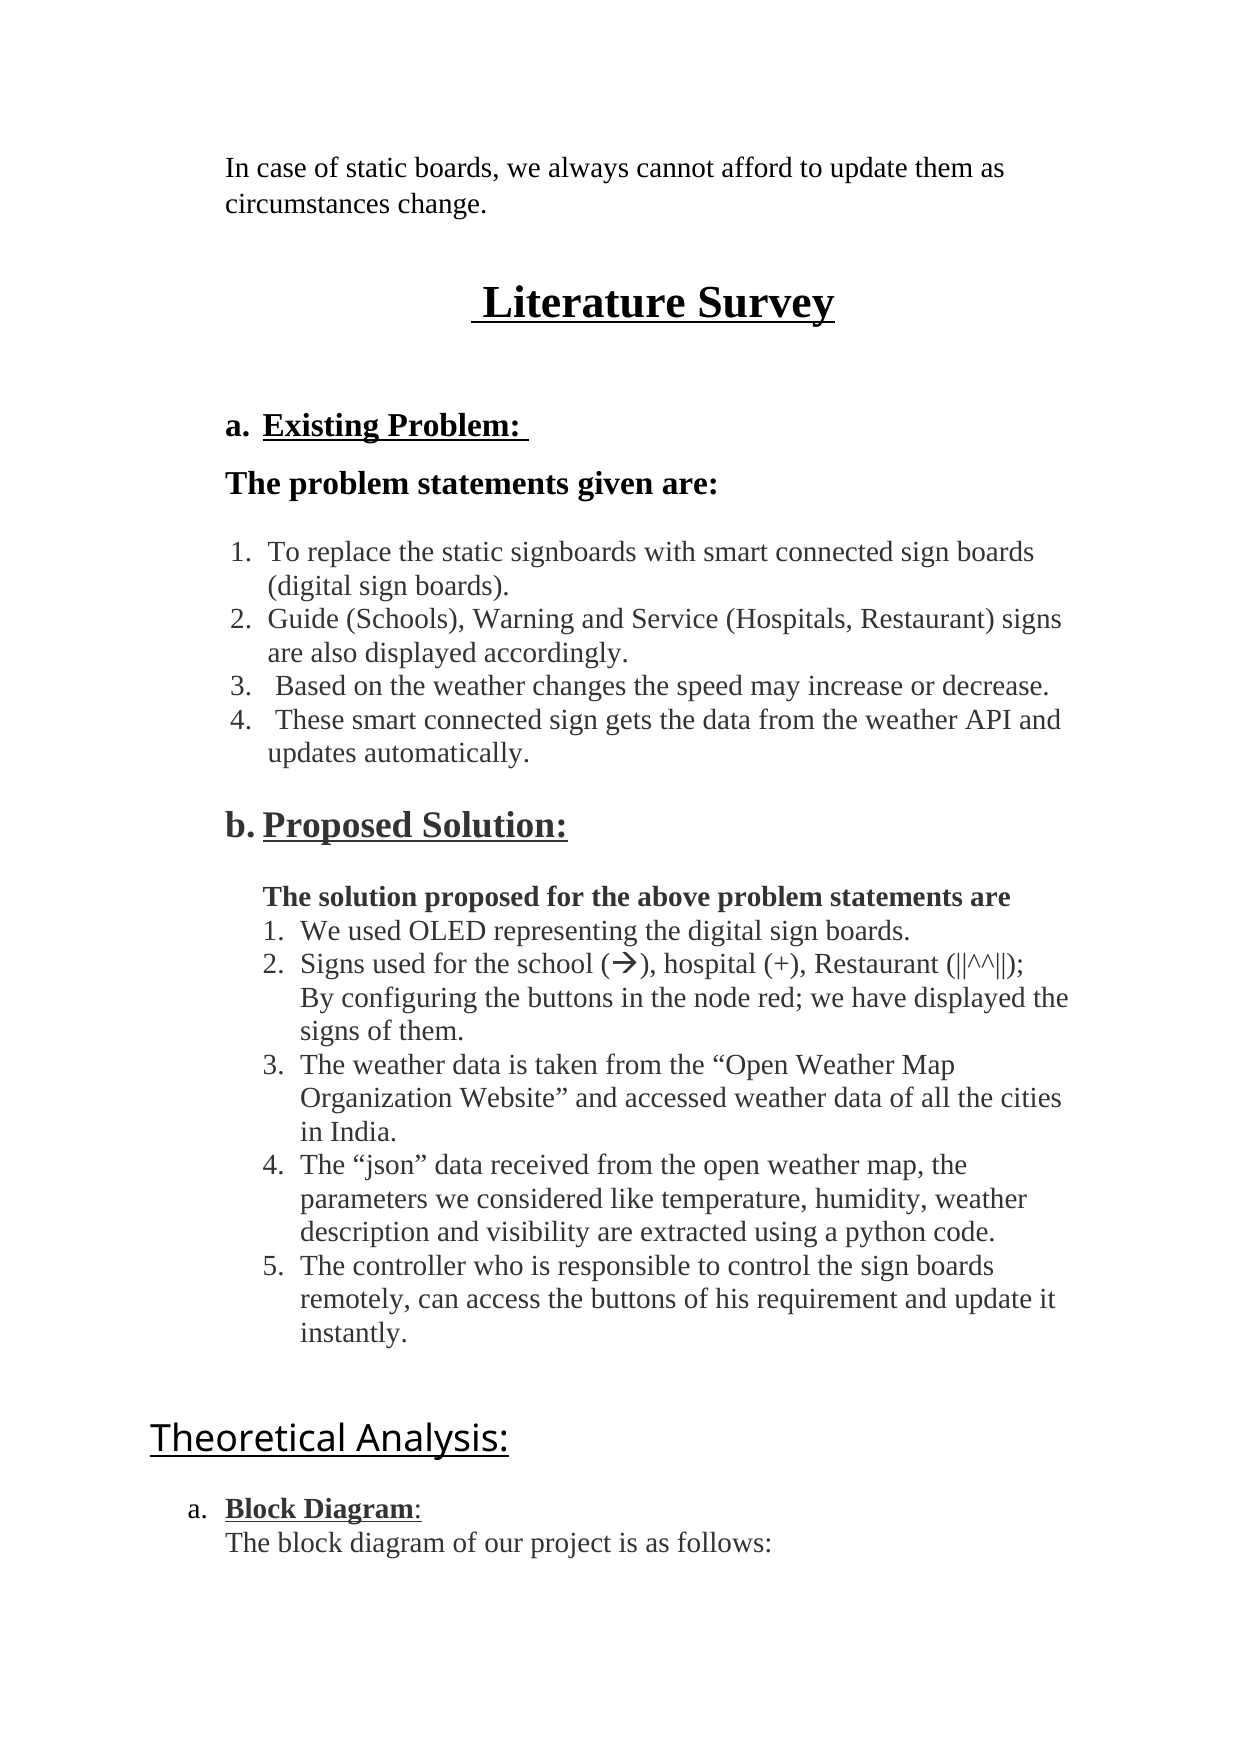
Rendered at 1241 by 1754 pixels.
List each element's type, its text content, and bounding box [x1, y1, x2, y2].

text The problem statements given are: [225, 463, 1090, 502]
list We used OLED representing the digital sign boards. [262, 913, 1090, 946]
list The weather data is taken from the “Open Weather Map Organization Website” and accessed weather data of all the cities in India. [262, 1047, 1090, 1147]
list Existing Problem: [225, 406, 1090, 444]
list Signs used for the school (), hospital (+), Restaurant (||^^||); [262, 946, 1090, 980]
text Literature Survey [150, 275, 1090, 328]
list The block diagram of our project is as follows: [225, 1525, 1090, 1559]
list Based on the weather changes the speed may increase or decrease. [230, 668, 1090, 702]
list The “json” data received from the open weather map, the parameters we considered like temperature, humidity, weather description and visibility are extracted using a python code. [262, 1147, 1090, 1248]
list The controller who is responsible to control the sign boards remotely, can access the buttons of his requirement and update it instantly. [262, 1248, 1090, 1349]
list Block Diagram: [187, 1492, 1090, 1525]
list In case of static boards, we always cannot afford to update them as circumstances change. [225, 150, 1090, 220]
list Guide (Schools), Warning and Service (Hospitals, Restaurant) signs are also displayed accordingly. [230, 601, 1090, 668]
list To replace the static signboards with smart connected sign boards (digital sign boards). [230, 534, 1090, 601]
list By configuring the buttons in the node red; we have displayed the signs of them. [300, 980, 1090, 1047]
list Proposed Solution: [225, 802, 1090, 846]
list The solution proposed for the above problem statements are [262, 879, 1090, 913]
text Theoretical Analysis: [150, 1411, 1090, 1462]
list These smart connected sign gets the data from the weather API and updates automatically. [230, 702, 1090, 769]
